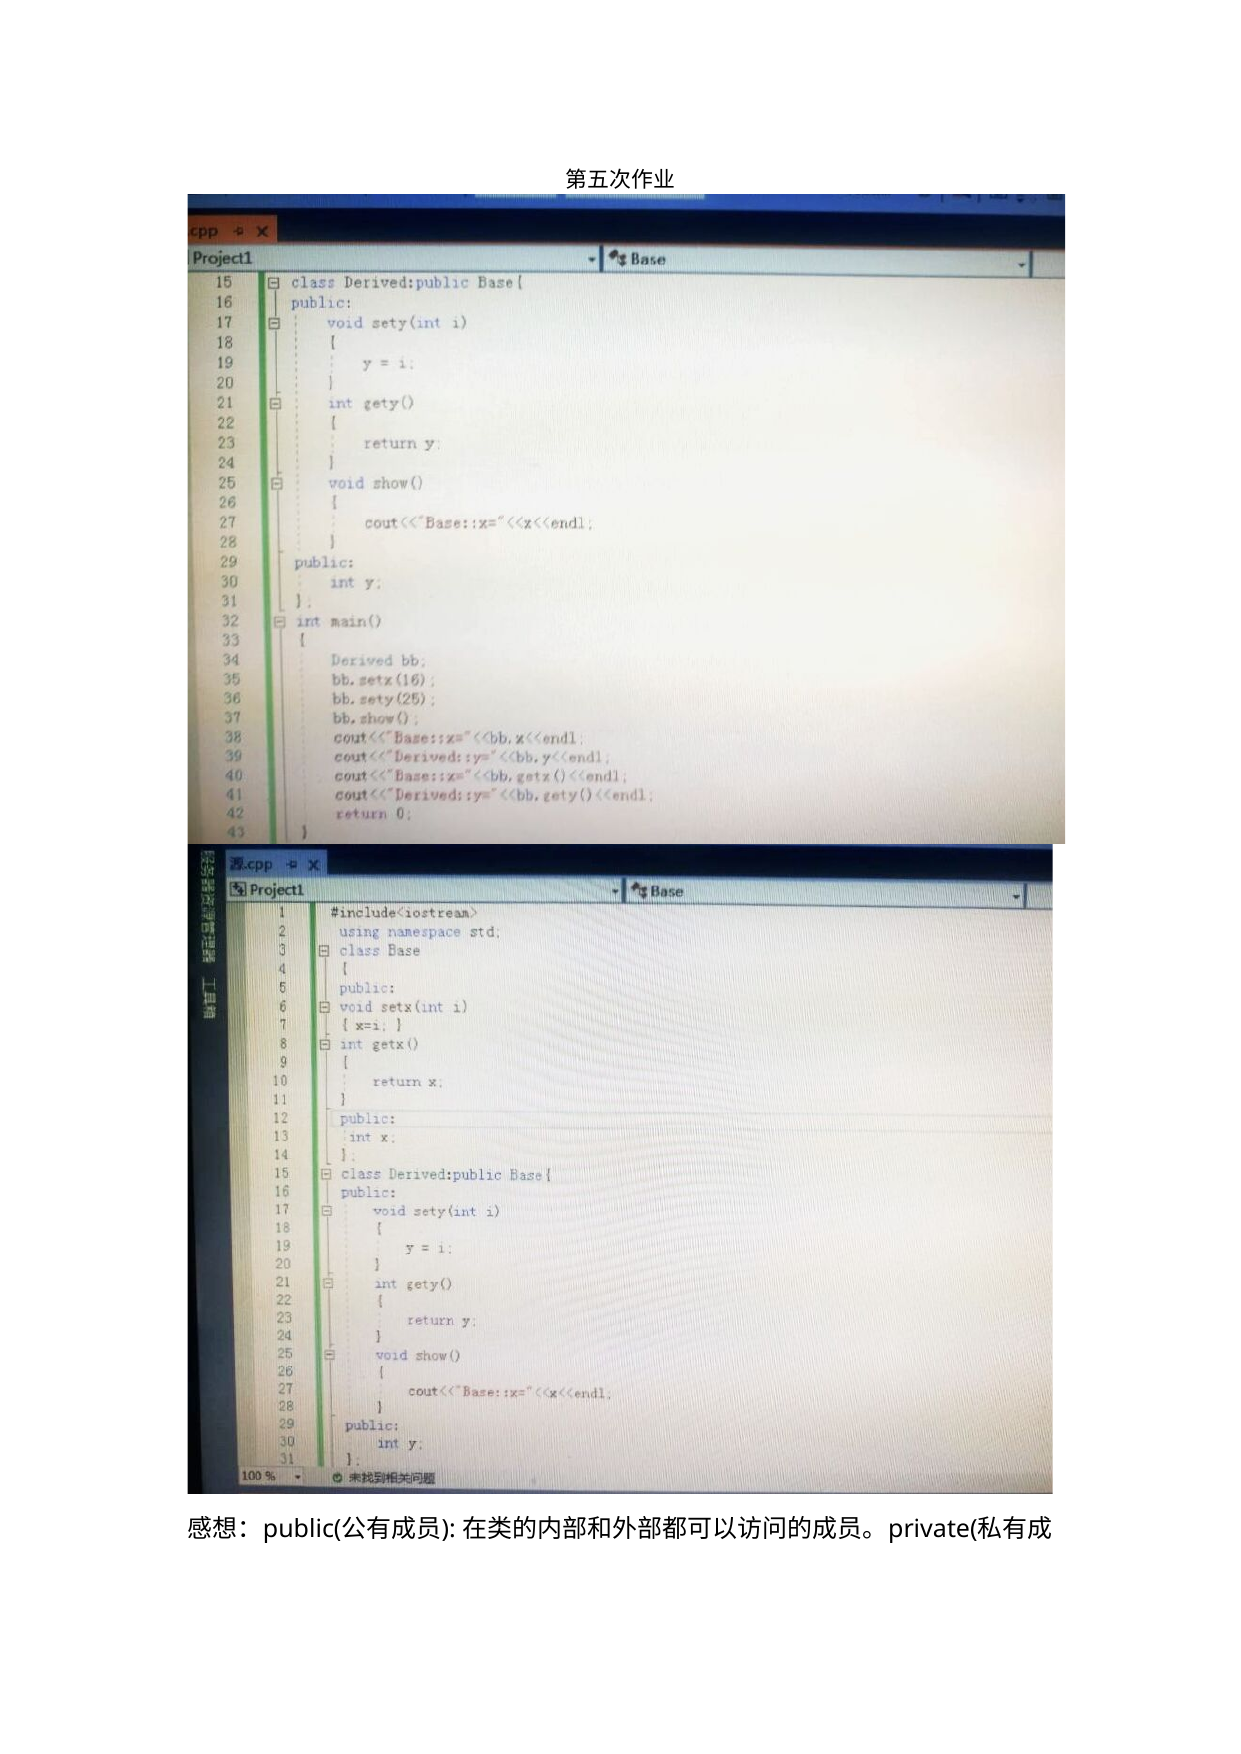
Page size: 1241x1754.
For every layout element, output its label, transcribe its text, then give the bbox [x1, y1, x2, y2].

picture [187, 194, 1066, 1494]
text 第五次作业 [187, 162, 1053, 194]
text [187, 1494, 1053, 1559]
